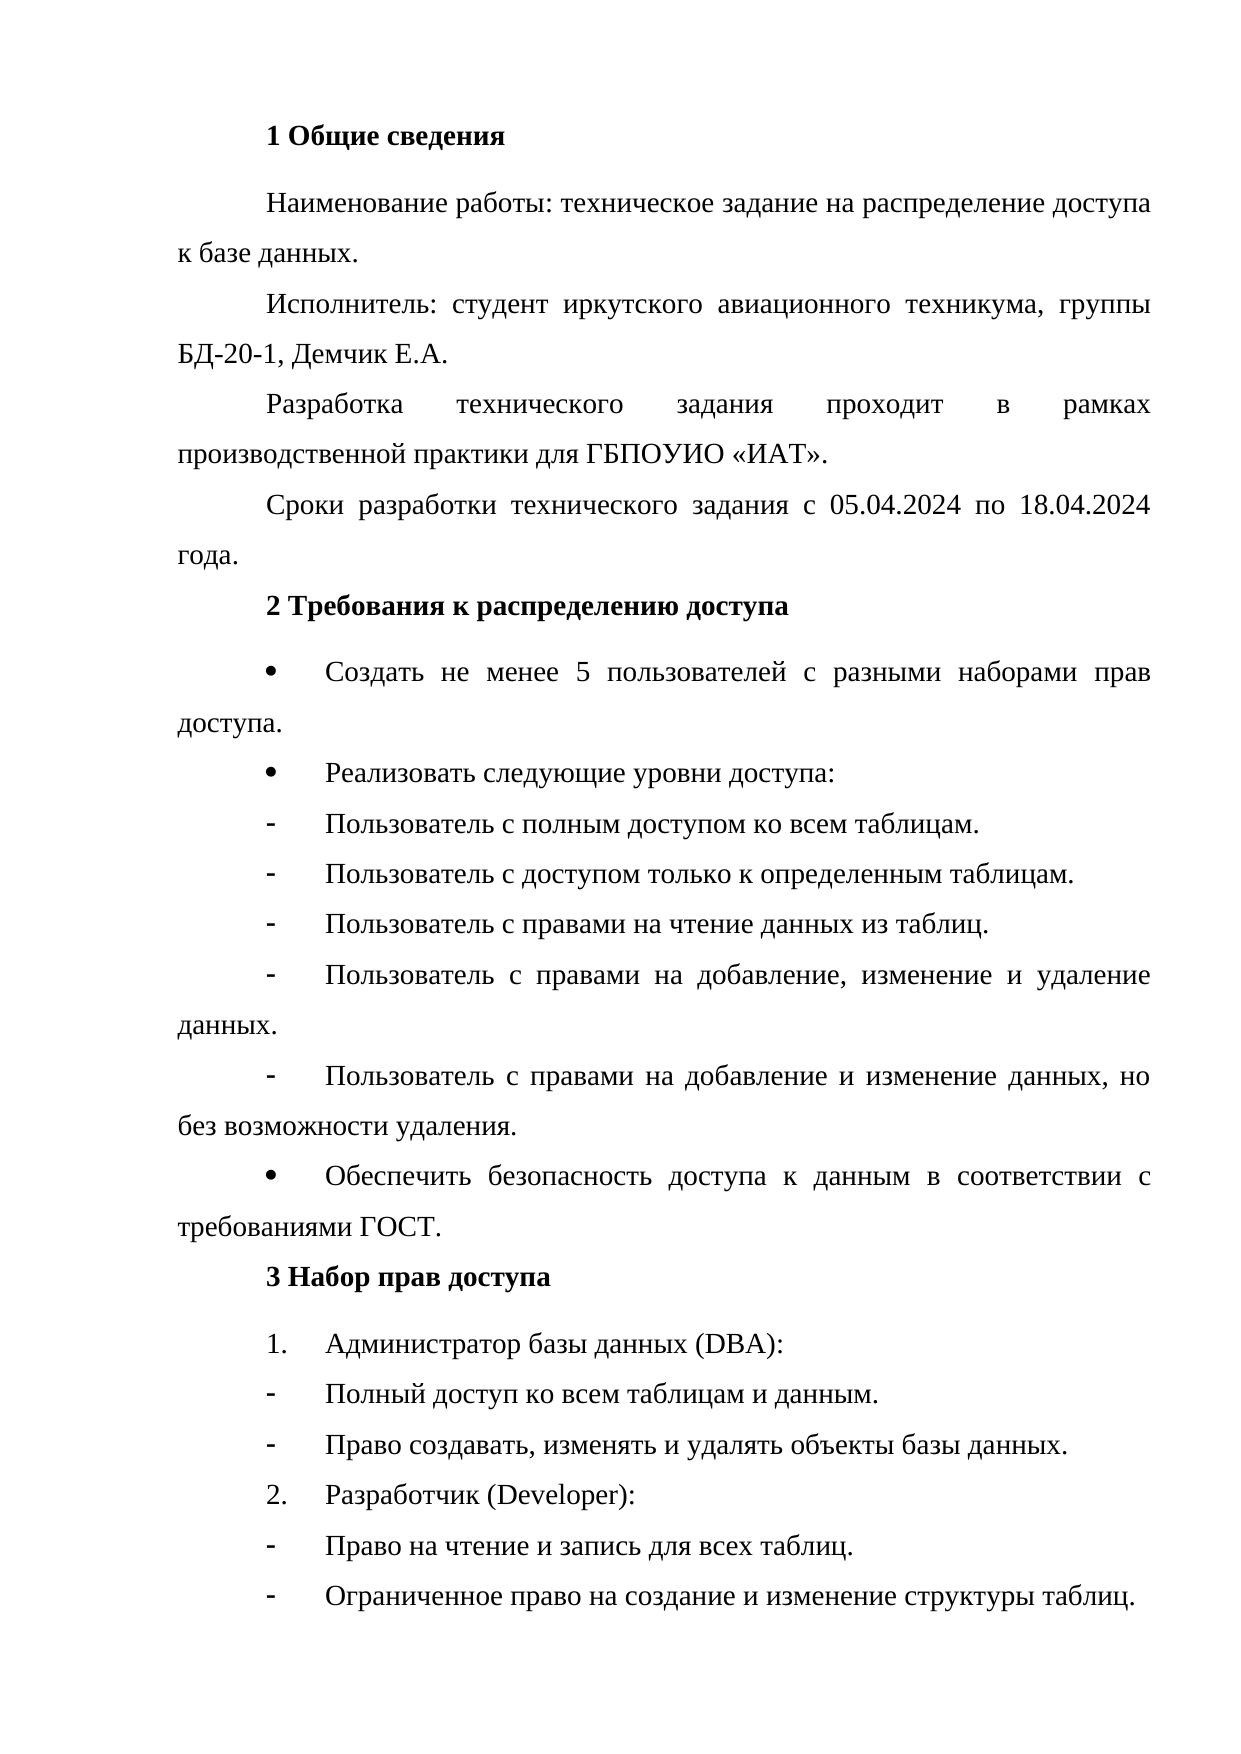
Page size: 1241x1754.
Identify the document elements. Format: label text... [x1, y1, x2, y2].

list Ограниченное право на создание и изменение структуры таблиц. [177, 1578, 1152, 1612]
list Обеспечить безопасность доступа к данным в соответствии с требованиями ГОСТ. [177, 1158, 1152, 1242]
text Разработка технического задания проходит в рамках производственной практики для ГБПОУИО «ИАТ». [177, 386, 1152, 470]
list Право на чтение и запись для всех таблиц. [177, 1528, 1152, 1561]
list Пользователь с правами на добавление и изменение данных, но без возможности удаления. [177, 1058, 1152, 1142]
subtitle 3 Набор прав доступа [177, 1259, 1152, 1293]
list Полный доступ ко всем таблицам и данным. [177, 1376, 1152, 1410]
list Пользователь с правами на добавление, изменение и удаление данных. [177, 957, 1152, 1041]
list Создать не менее 5 пользователей с разными наборами прав доступа. [177, 654, 1152, 738]
list Право создавать, изменять и удалять объекты базы данных. [177, 1427, 1152, 1461]
subtitle 1 Общие сведения [177, 118, 1152, 152]
list Администратор базы данных (DBA): [177, 1326, 1152, 1360]
list Разработчик (Developer): [177, 1477, 1152, 1511]
list Реализовать следующие уровни доступа: [177, 755, 1152, 789]
list Пользователь с полным доступом ко всем таблицам. [177, 806, 1152, 839]
text Сроки разработки технического задания с 05.04.2024 по 18.04.2024 года. [177, 487, 1152, 571]
text Исполнитель: студент иркутского авиационного техникума, группы БД-20-1, Демчик Е.А. [177, 286, 1152, 369]
list Пользователь с доступом только к определенным таблицам. [177, 856, 1152, 890]
text Наименование работы: техническое задание на распределение доступа к базе данных. [177, 185, 1152, 269]
list Пользователь с правами на чтение данных из таблиц. [177, 907, 1152, 940]
subtitle 2 Требования к распределению доступа [177, 588, 1152, 621]
